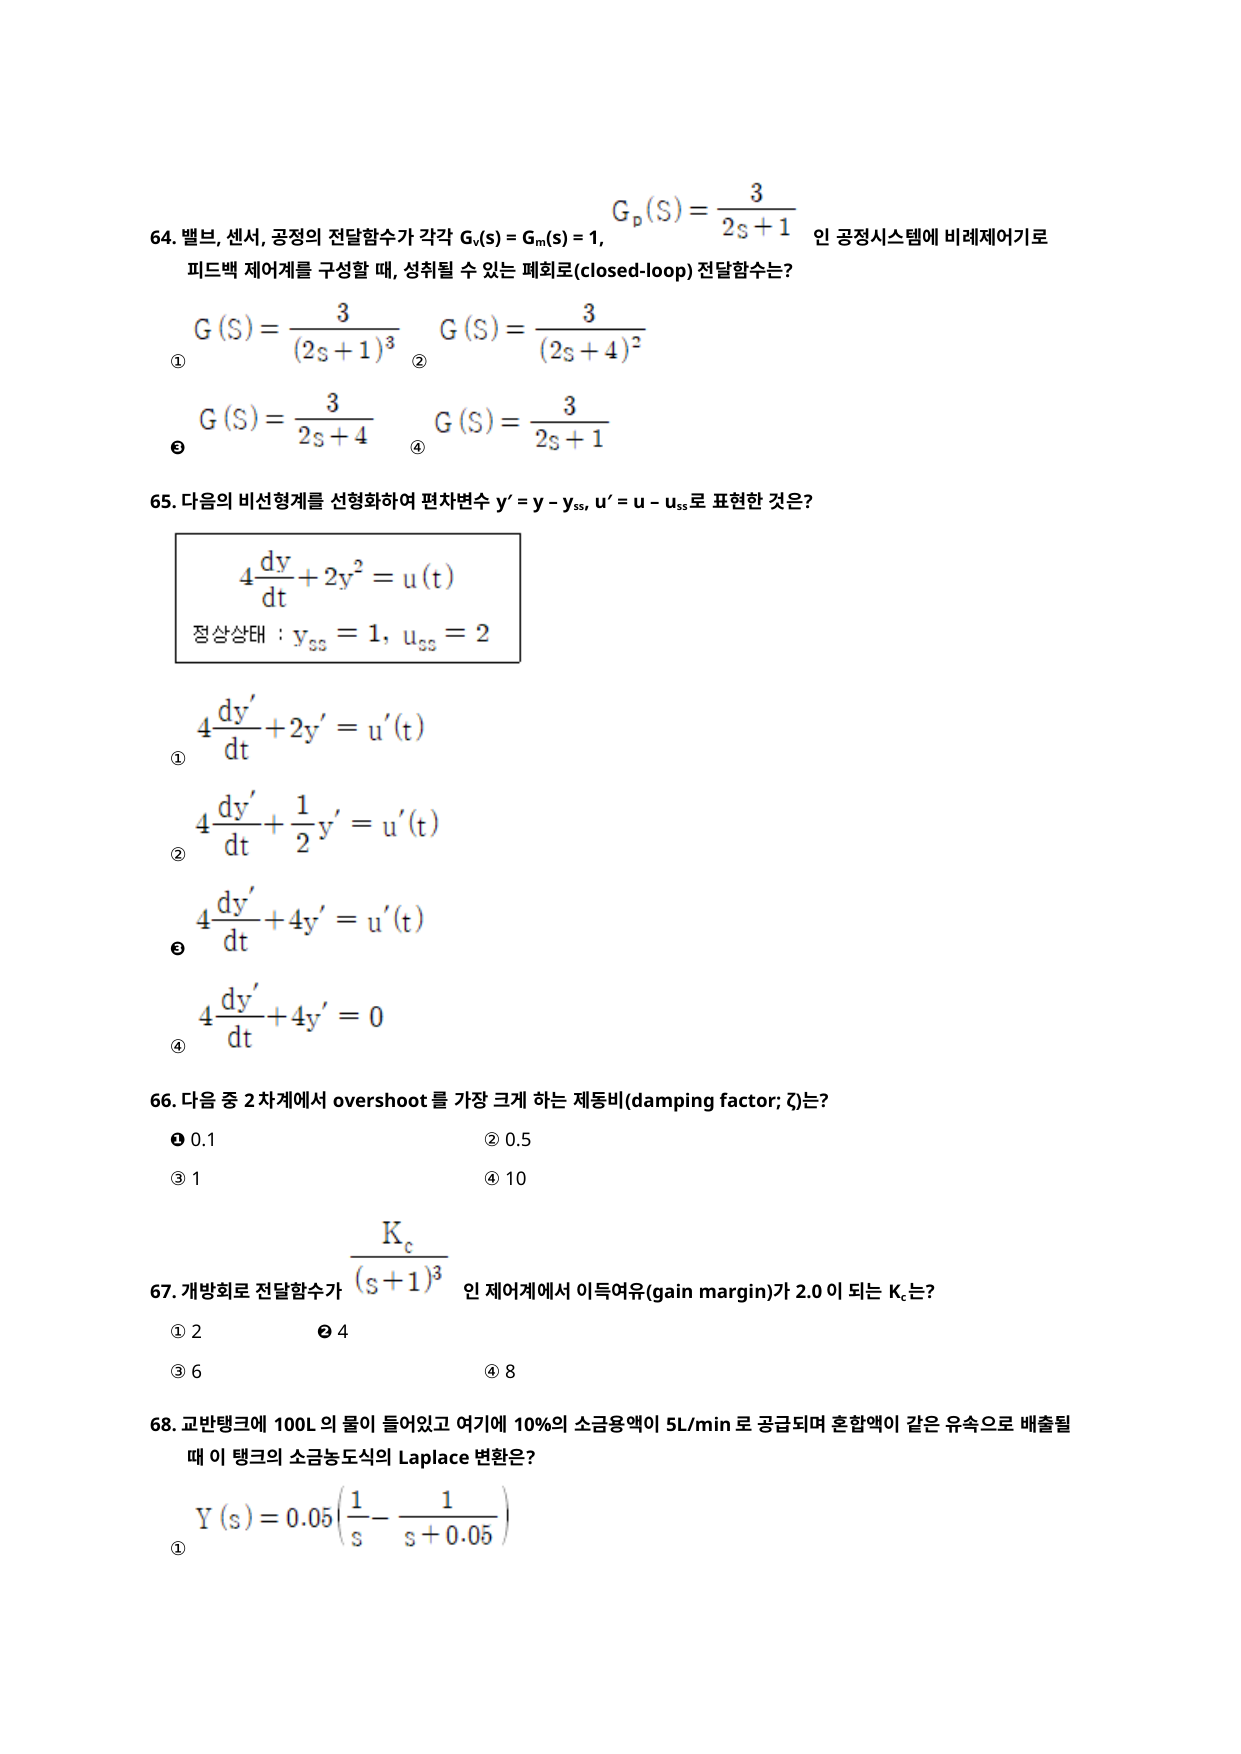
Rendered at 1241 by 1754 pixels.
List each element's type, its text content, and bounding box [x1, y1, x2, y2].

picture [191, 1483, 515, 1556]
picture [190, 880, 430, 956]
text ④ [150, 975, 1090, 1059]
picture [346, 1217, 453, 1299]
picture [191, 785, 445, 862]
text 64. 밸브, 센서, 공정의 전달함수가 각각 Gv(s) = Gm(s) = 1, 인 공정시스템에 비례제어기로 피드백 제어계를 구성할 때, 성취될 수 있는 폐회로(closed-loop) 전달함수는? [150, 177, 1090, 282]
text 66. 다음 중 2차계에서 overshoot를 가장 크게 하는 제동비(damping factor; ζ)는? [150, 1085, 1090, 1112]
text 65. 다음의 비선형계를 선형화하여 편차변수 y′ = y – yss, u′ = u – uss로 표현한 것은? [150, 486, 1090, 514]
picture [191, 975, 390, 1054]
text 67. 개방회로 전달함수가 인 제어계에서 이득여유(gain margin)가 2.0이 되는 Kc는? [150, 1218, 1090, 1304]
text ③ 6 ④ 8 [150, 1358, 1090, 1384]
text ③ 1 ④ 10 [150, 1166, 1090, 1191]
picture [609, 177, 804, 245]
text ① 2 ❷ 4 [150, 1319, 1090, 1344]
text ① [150, 689, 1090, 771]
picture [431, 390, 614, 455]
text ❸ [150, 881, 1090, 961]
picture [191, 688, 429, 766]
text 68. 교반탱크에 100L의 물이 들어있고 여기에 10%의 소금용액이 5L/min로 공급되며 혼합액이 같은 유속으로 배출될 때 이 탱크의 소금농도식의 Laplace 변환은? [150, 1410, 1090, 1470]
text ❶ 0.1 ② 0.5 [150, 1126, 1090, 1152]
picture [191, 297, 406, 368]
picture [190, 387, 380, 455]
picture [169, 527, 526, 670]
picture [432, 296, 648, 368]
